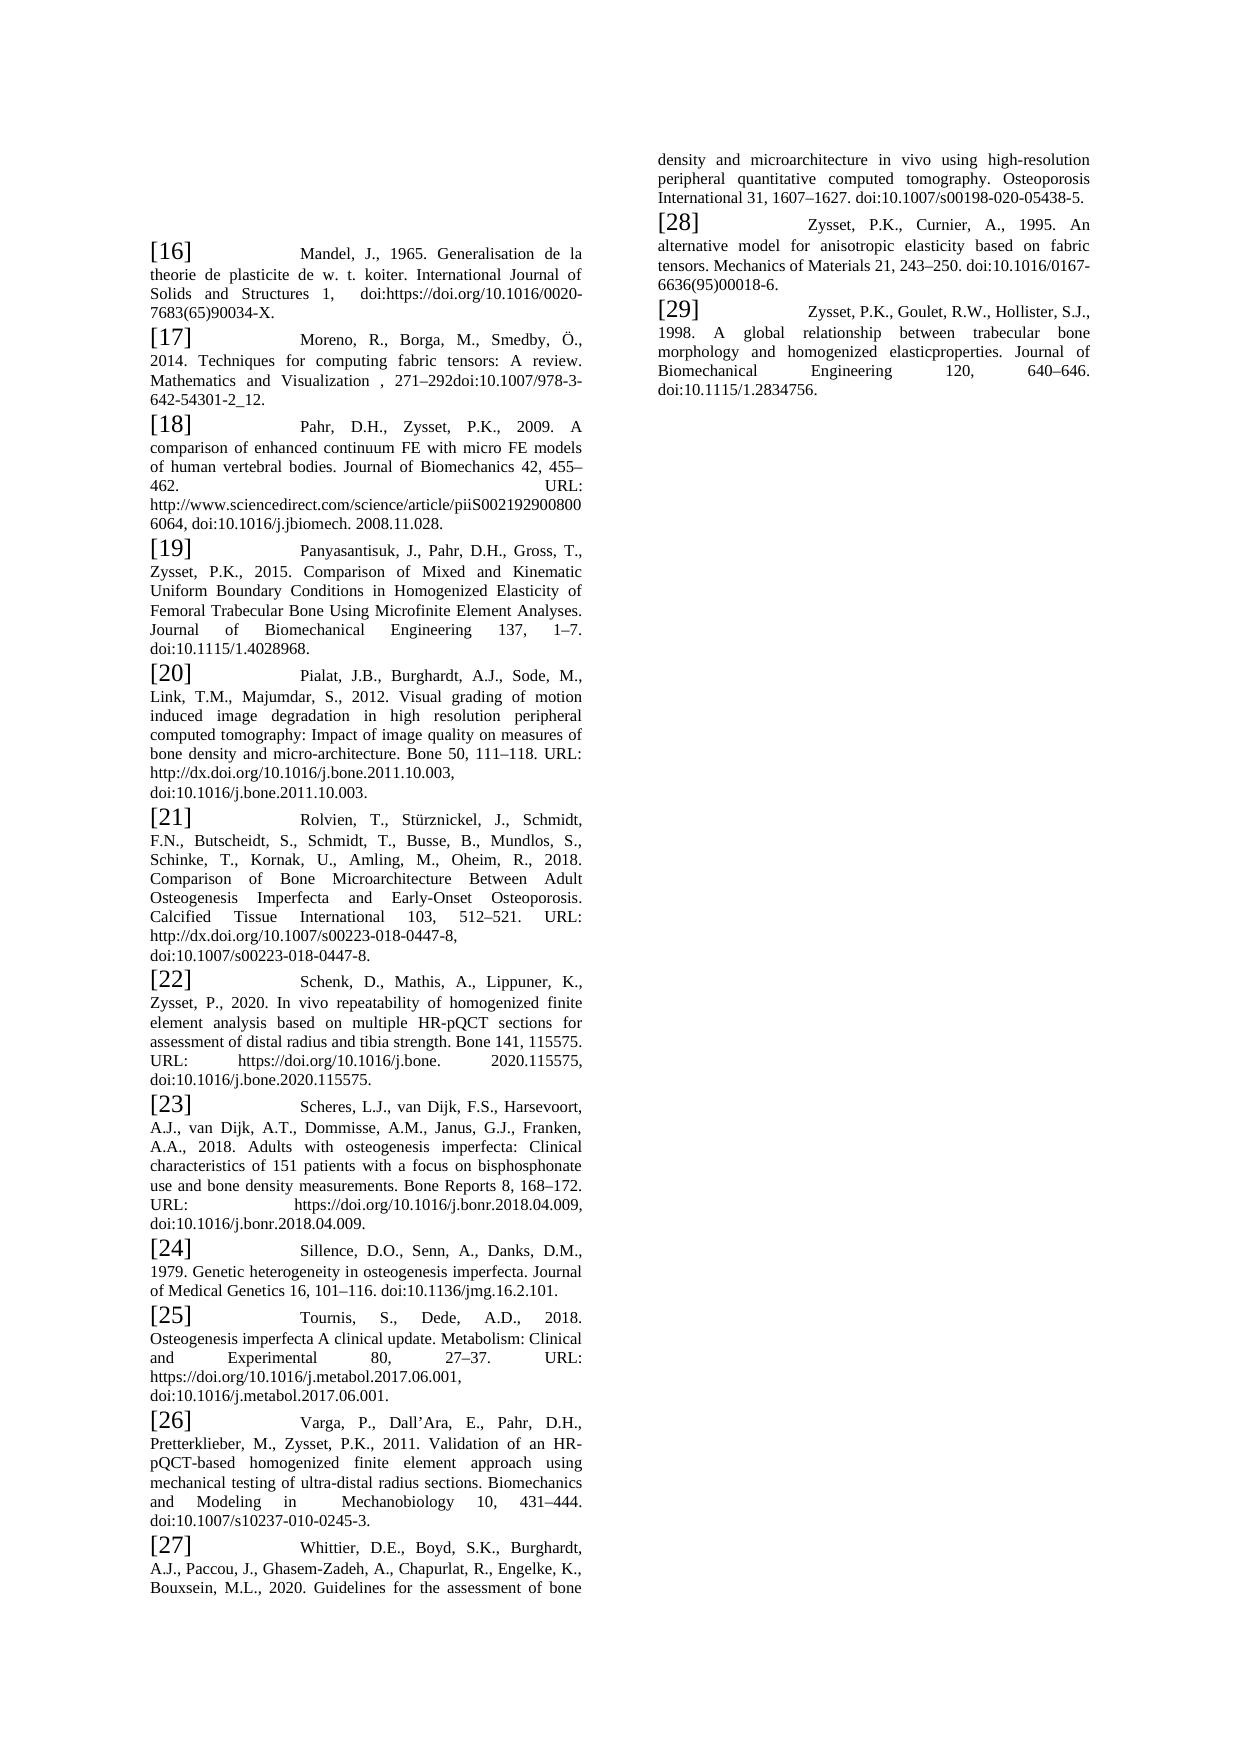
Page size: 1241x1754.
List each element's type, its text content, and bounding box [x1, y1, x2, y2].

list Whittier, D.E., Boyd, S.K., Burghardt, A.J., Paccou, J., Ghasem-Zadeh, A., Chapurlat, R., Engelke, K., Bouxsein, M.L., 2020. Guidelines for the assessment of bone density and microarchitecture in vivo using high-resolution peripheral quantitative computed tomography. Osteoporosis International 31, 1607–1627. doi:10.1007/s00198-020-05438-5. [658, 150, 1090, 207]
list Mandel, J., 1965. Generalisation de la theorie de plasticite de w. t. koiter. International Journal of Solids and Structures 1, doi:https://doi.org/10.1016/0020-7683(65)90034-X. [150, 236, 583, 322]
list Moreno, R., Borga, M., Smedby, Ö., 2014. Techniques for computing fabric tensors: A review. Mathematics and Visualization , 271–292doi:10.1007/978-3-642-54301-2_12. [150, 322, 583, 409]
list Tournis, S., Dede, A.D., 2018. Osteogenesis imperfecta A clinical update. Metabolism: Clinical and Experimental 80, 27–37. URL: https://doi.org/10.1016/j.metabol.2017.06.001, doi:10.1016/j.metabol.2017.06.001. [150, 1300, 583, 1405]
list Rolvien, T., Stürznickel, J., Schmidt, F.N., Butscheidt, S., Schmidt, T., Busse, B., Mundlos, S., Schinke, T., Kornak, U., Amling, M., Oheim, R., 2018. Comparison of Bone Microarchitecture Between Adult Osteogenesis Imperfecta and Early-Onset Osteoporosis. Calcified Tissue International 103, 512–521. URL: http://dx.doi.org/10.1007/s00223-018-0447-8, doi:10.1007/s00223-018-0447-8. [150, 802, 583, 964]
list Varga, P., Dall’Ara, E., Pahr, D.H., Pretterklieber, M., Zysset, P.K., 2011. Validation of an HR-pQCT-based homogenized finite element approach using mechanical testing of ultra-distal radius sections. Biomechanics and Modeling in Mechanobiology 10, 431–444. doi:10.1007/s10237-010-0245-3. [150, 1405, 583, 1530]
list Scheres, L.J., van Dijk, F.S., Harsevoort, A.J., van Dijk, A.T., Dommisse, A.M., Janus, G.J., Franken, A.A., 2018. Adults with osteogenesis imperfecta: Clinical characteristics of 151 patients with a focus on bisphosphonate use and bone density measurements. Bone Reports 8, 168–172. URL: https://doi.org/10.1016/j.bonr.2018.04.009, doi:10.1016/j.bonr.2018.04.009. [150, 1089, 583, 1233]
list Panyasantisuk, J., Pahr, D.H., Gross, T., Zysset, P.K., 2015. Comparison of Mixed and Kinematic Uniform Boundary Conditions in Homogenized Elasticity of Femoral Trabecular Bone Using Microfinite Element Analyses. Journal of Biomechanical Engineering 137, 1–7. doi:10.1115/1.4028968. [150, 533, 583, 658]
list Sillence, D.O., Senn, A., Danks, D.M., 1979. Genetic heterogeneity in osteogenesis imperfecta. Journal of Medical Genetics 16, 101–116. doi:10.1136/jmg.16.2.101. [150, 1233, 583, 1300]
list Zysset, P.K., Curnier, A., 1995. An alternative model for anisotropic elasticity based on fabric tensors. Mechanics of Materials 21, 243–250. doi:10.1016/0167-6636(95)00018-6. [658, 207, 1090, 294]
list Schenk, D., Mathis, A., Lippuner, K., Zysset, P., 2020. In vivo repeatability of homogenized finite element analysis based on multiple HR-pQCT sections for assessment of distal radius and tibia strength. Bone 141, 115575. URL: https://doi.org/10.1016/j.bone. 2020.115575, doi:10.1016/j.bone.2020.115575. [150, 964, 583, 1089]
list Pialat, J.B., Burghardt, A.J., Sode, M., Link, T.M., Majumdar, S., 2012. Visual grading of motion induced image degradation in high resolution peripheral computed tomography: Impact of image quality on measures of bone density and micro-architecture. Bone 50, 111–118. URL: http://dx.doi.org/10.1016/j.bone.2011.10.003, doi:10.1016/j.bone.2011.10.003. [150, 658, 583, 802]
list Pahr, D.H., Zysset, P.K., 2009. A comparison of enhanced continuum FE with micro FE models of human vertebral bodies. Journal of Biomechanics 42, 455–462. URL: http://www.sciencedirect.com/science/article/piiS0021929008006064, doi:10.1016/j.jbiomech. 2008.11.028. [150, 409, 583, 533]
list Zysset, P.K., Goulet, R.W., Hollister, S.J., 1998. A global relationship between trabecular bone morphology and homogenized elasticproperties. Journal of Biomechanical Engineering 120, 640–646. doi:10.1115/1.2834756. [658, 294, 1090, 399]
list Whittier, D.E., Boyd, S.K., Burghardt, A.J., Paccou, J., Ghasem-Zadeh, A., Chapurlat, R., Engelke, K., Bouxsein, M.L., 2020. Guidelines for the assessment of bone density and microarchitecture in vivo using high-resolution peripheral quantitative computed tomography. Osteoporosis International 31, 1607–1627. doi:10.1007/s00198-020-05438-5. [150, 1530, 583, 1597]
